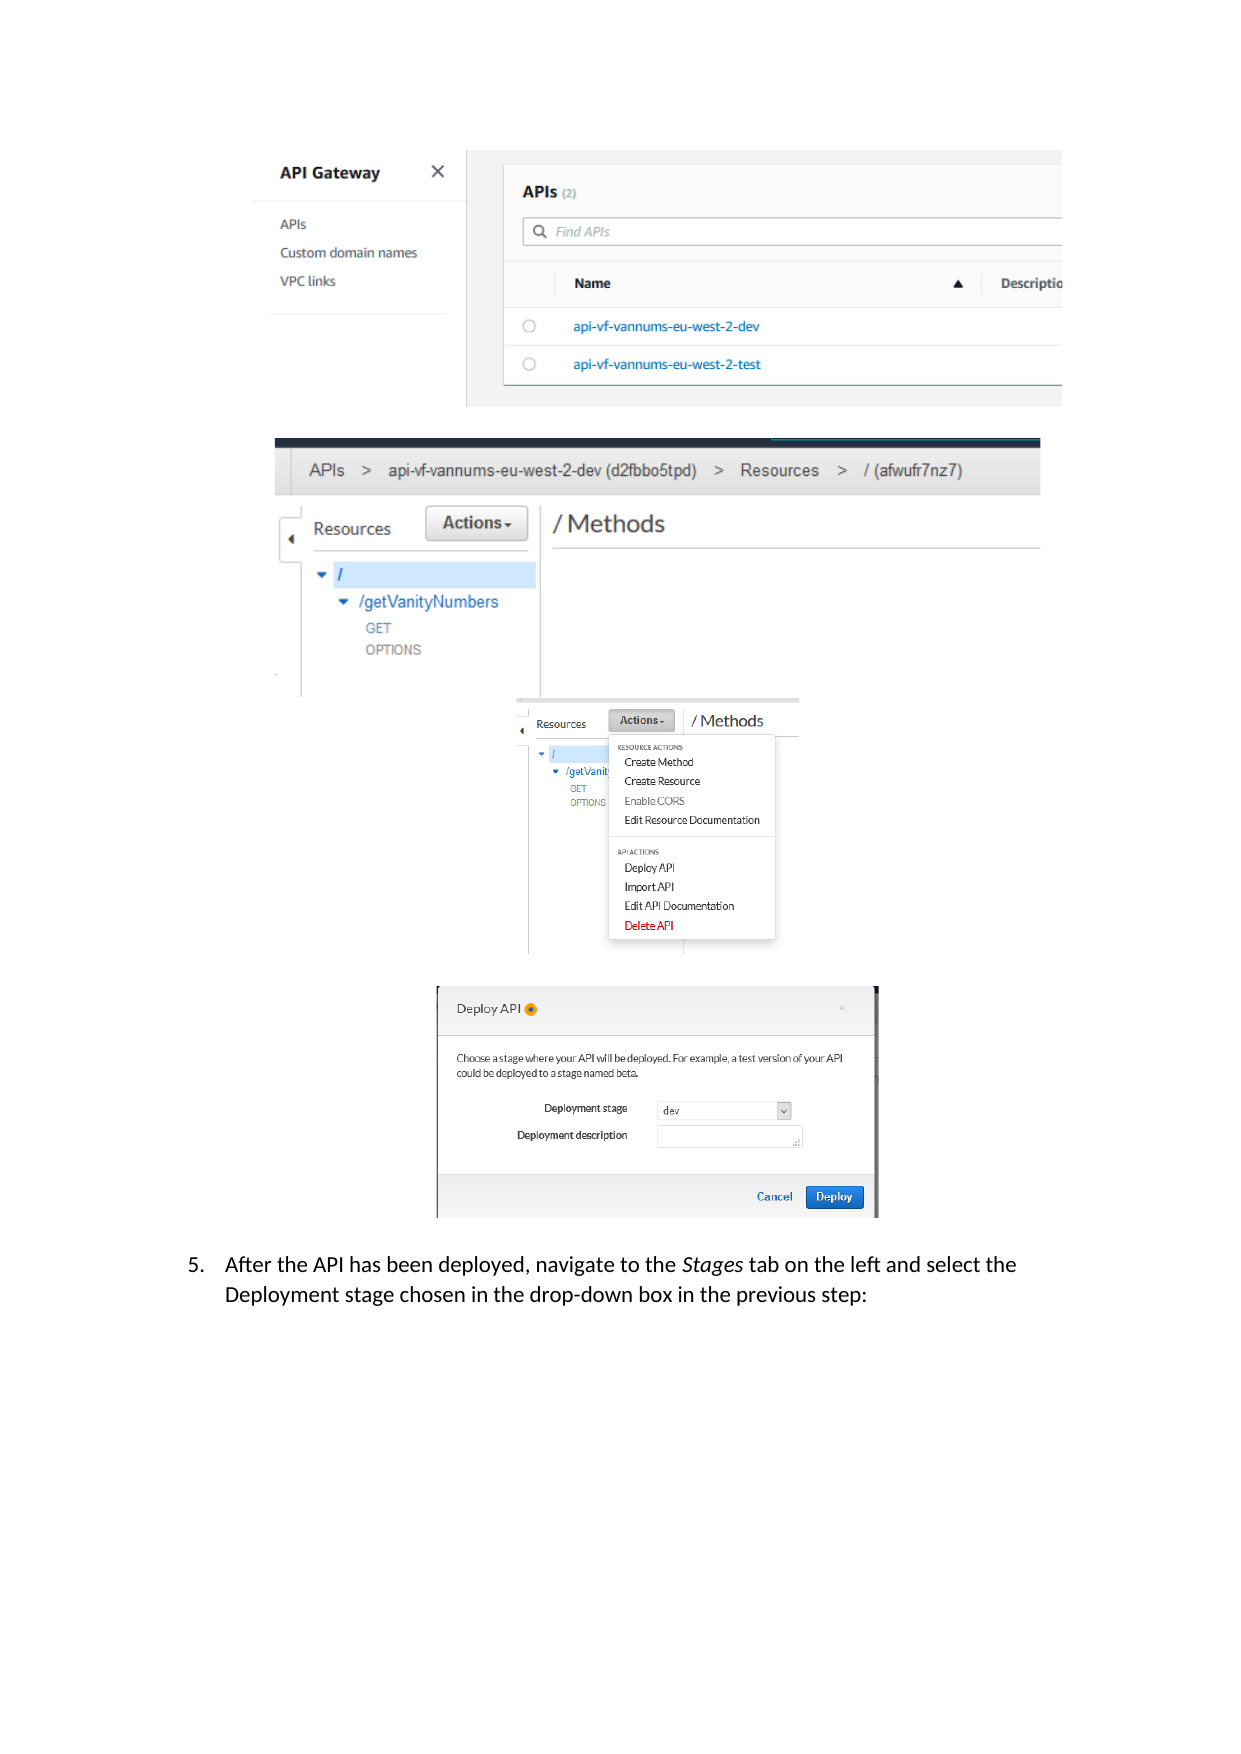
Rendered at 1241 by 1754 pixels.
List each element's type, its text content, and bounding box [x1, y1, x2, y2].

picture [436, 986, 879, 1218]
picture [516, 698, 799, 954]
list After the API has been deployed, navigate to the Stages tab on the left and select the Deployment stage chosen in the drop-down box in the previous step: [187, 1250, 1090, 1309]
picture [252, 150, 1063, 407]
picture [274, 438, 1041, 697]
